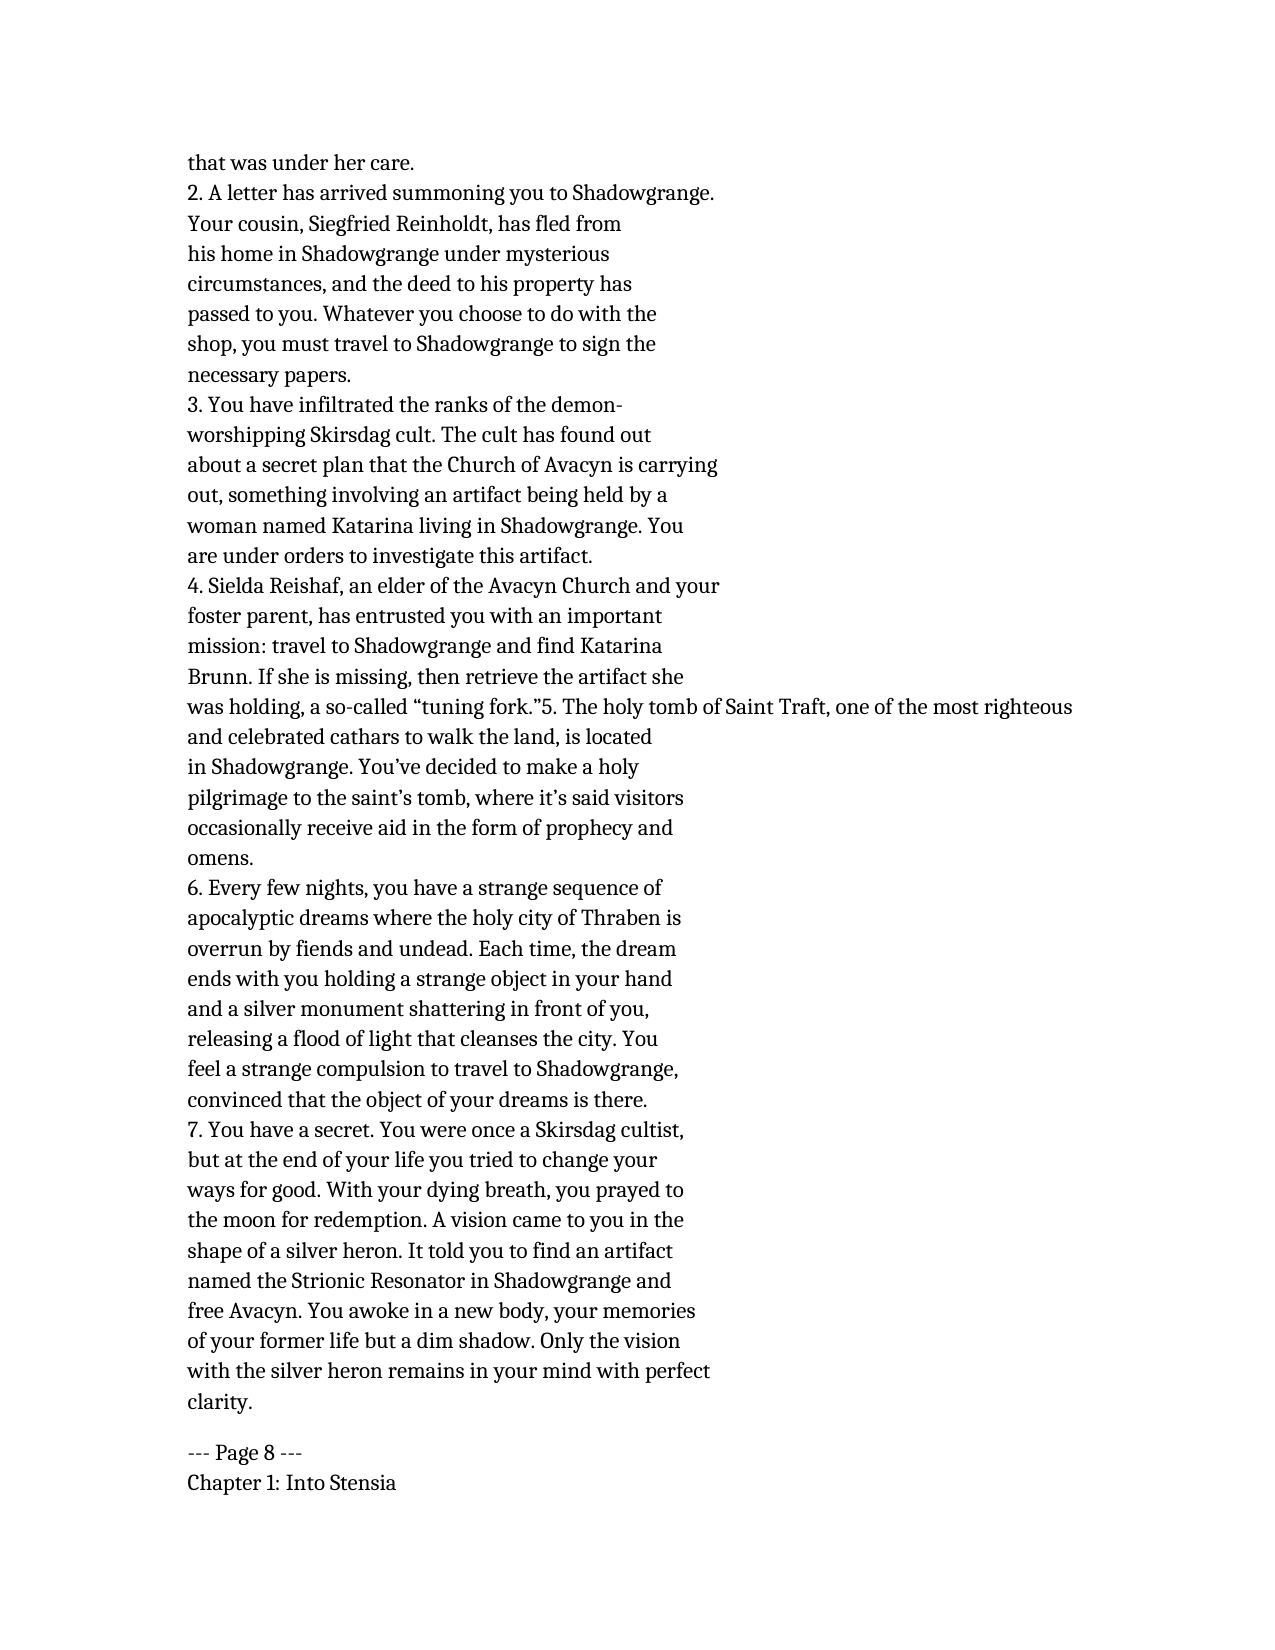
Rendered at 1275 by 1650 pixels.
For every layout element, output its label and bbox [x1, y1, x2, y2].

text [187, 1439, 1087, 1496]
text [187, 150, 1087, 1415]
